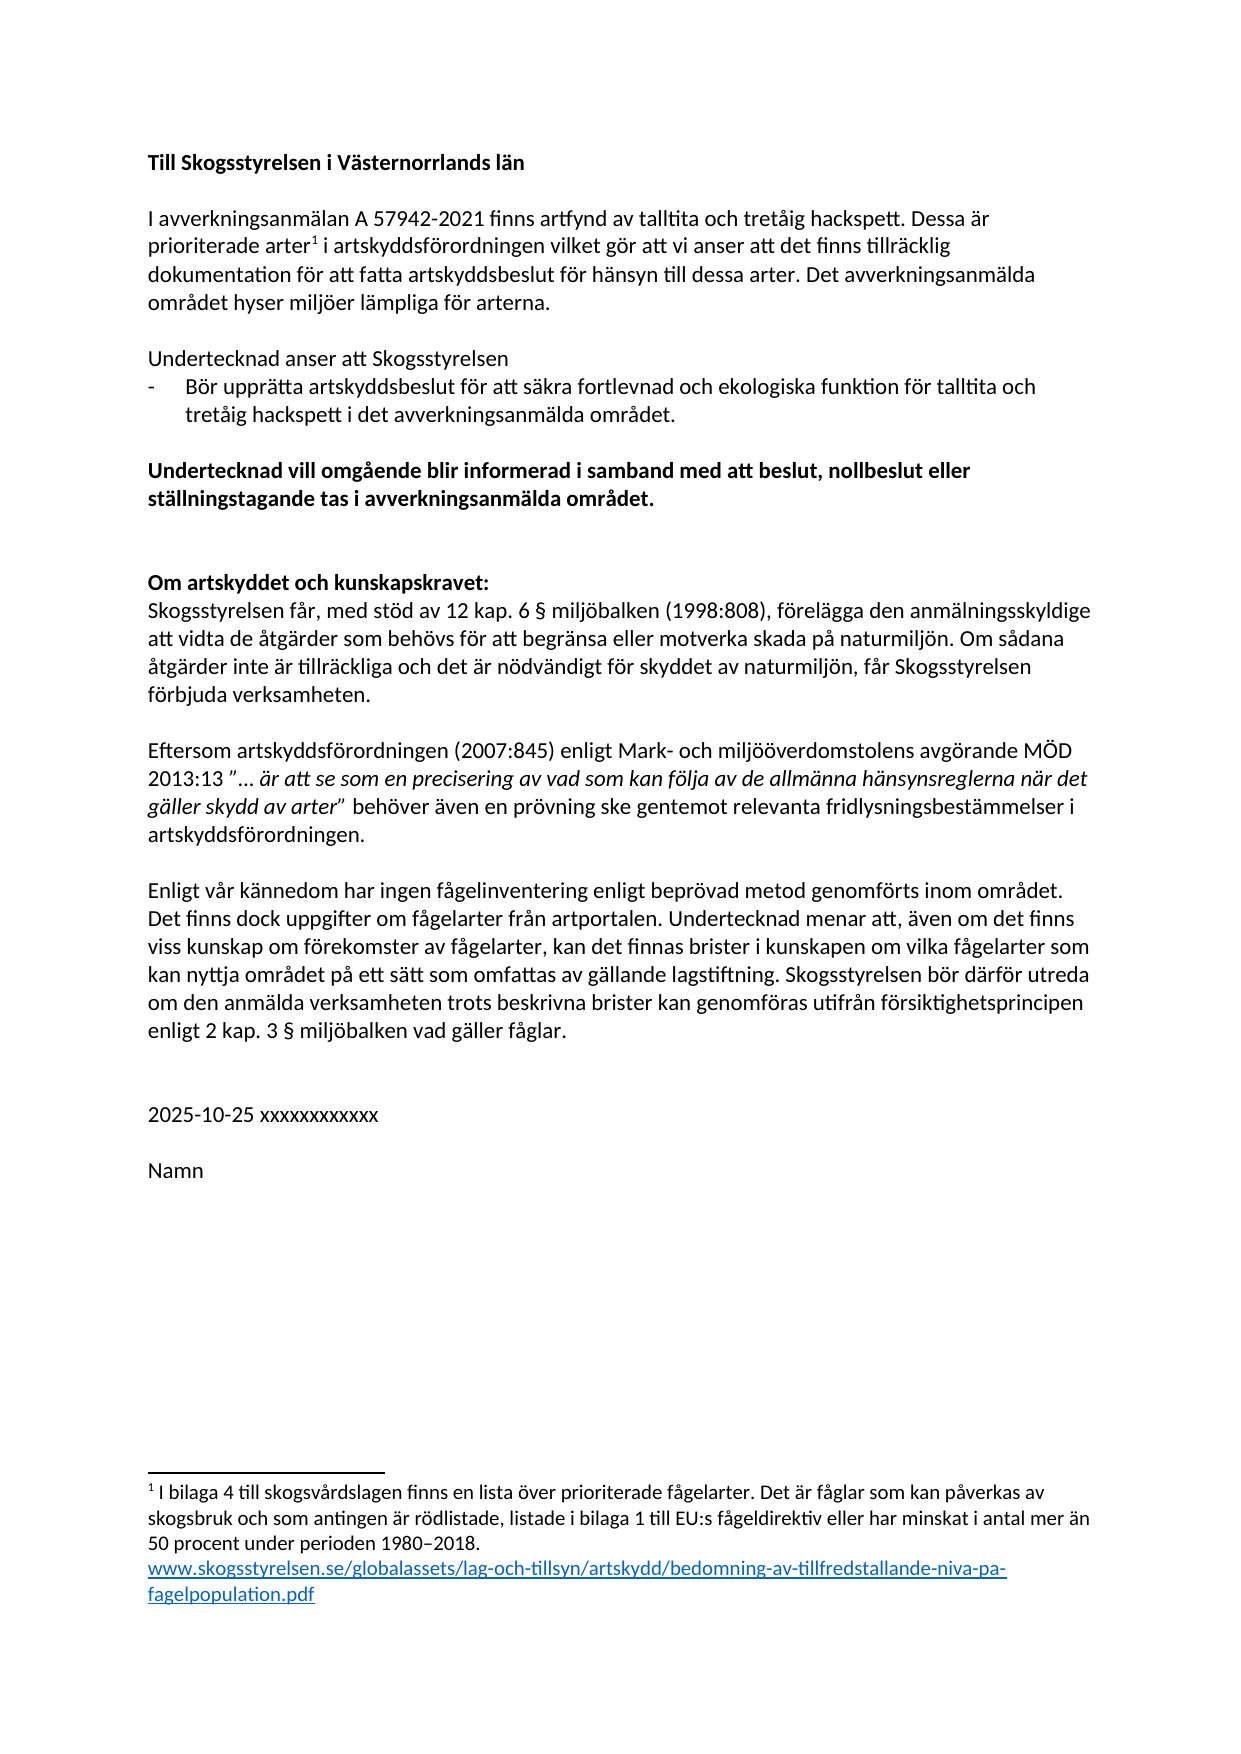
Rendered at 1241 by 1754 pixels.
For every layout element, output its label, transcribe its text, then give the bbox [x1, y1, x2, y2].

text Enligt vår kännedom har ingen fågelinventering enligt beprövad metod genomförts inom området. Det finns dock uppgifter om fågelarter från artportalen. Undertecknad menar att, även om det finns viss kunskap om förekomster av fågelarter, kan det finnas brister i kunskapen om vilka fågelarter som kan nyttja området på ett sätt som omfattas av gällande lagstiftning. Skogsstyrelsen bör därför utreda om den anmälda verksamheten trots beskrivna brister kan genomföras utifrån försiktighetsprincipen enligt 2 kap. 3 § miljöbalken vad gäller fåglar. [148, 876, 1093, 1044]
text Skogsstyrelsen får, med stöd av 12 kap. 6 § miljöbalken (1998:808), förelägga den anmälningsskyldige att vidta de åtgärder som behövs för att begränsa eller motverka skada på naturmiljön. Om sådana åtgärder inte är tillräckliga och det är nödvändigt för skyddet av naturmiljön, får Skogsstyrelsen förbjuda verksamheten. [148, 596, 1093, 708]
text Eftersom artskyddsförordningen (2007:845) enligt Mark- och miljööverdomstolens avgörande MÖD 2013:13 ”… är att se som en precisering av vad som kan följa av de allmänna hänsynsreglerna när det [148, 736, 1093, 792]
text Undertecknad anser att Skogsstyrelsen [148, 344, 1093, 372]
text Till Skogsstyrelsen i Västernorrlands län [148, 148, 1093, 176]
list Bör upprätta artskyddsbeslut för att säkra fortlevnad och ekologiska funktion för talltita och tretåig hackspett i det avverkningsanmälda området. [148, 372, 1093, 428]
text Namn [148, 1156, 1093, 1184]
text Undertecknad vill omgående blir informerad i samband med att beslut, nollbeslut eller ställningstagande tas i avverkningsanmälda området. [148, 456, 1093, 512]
text 2025-10-25 xxxxxxxxxxxx [148, 1100, 1093, 1128]
text gäller skydd av arter” behöver även en prövning ske gentemot relevanta fridlysningsbestämmelser i artskyddsförordningen. [148, 792, 1093, 848]
text Om artskyddet och kunskapskravet: [148, 568, 1093, 596]
text I avverkningsanmälan A 57942-2021 finns artfynd av talltita och tretåig hackspett. Dessa är prioriterade arter i artskyddsförordningen vilket gör att vi anser att det finns tillräcklig dokumentation för att fatta artskyddsbeslut för hänsyn till dessa arter. Det avverkningsanmälda området hyser miljöer lämpliga för arterna. [148, 204, 1093, 316]
